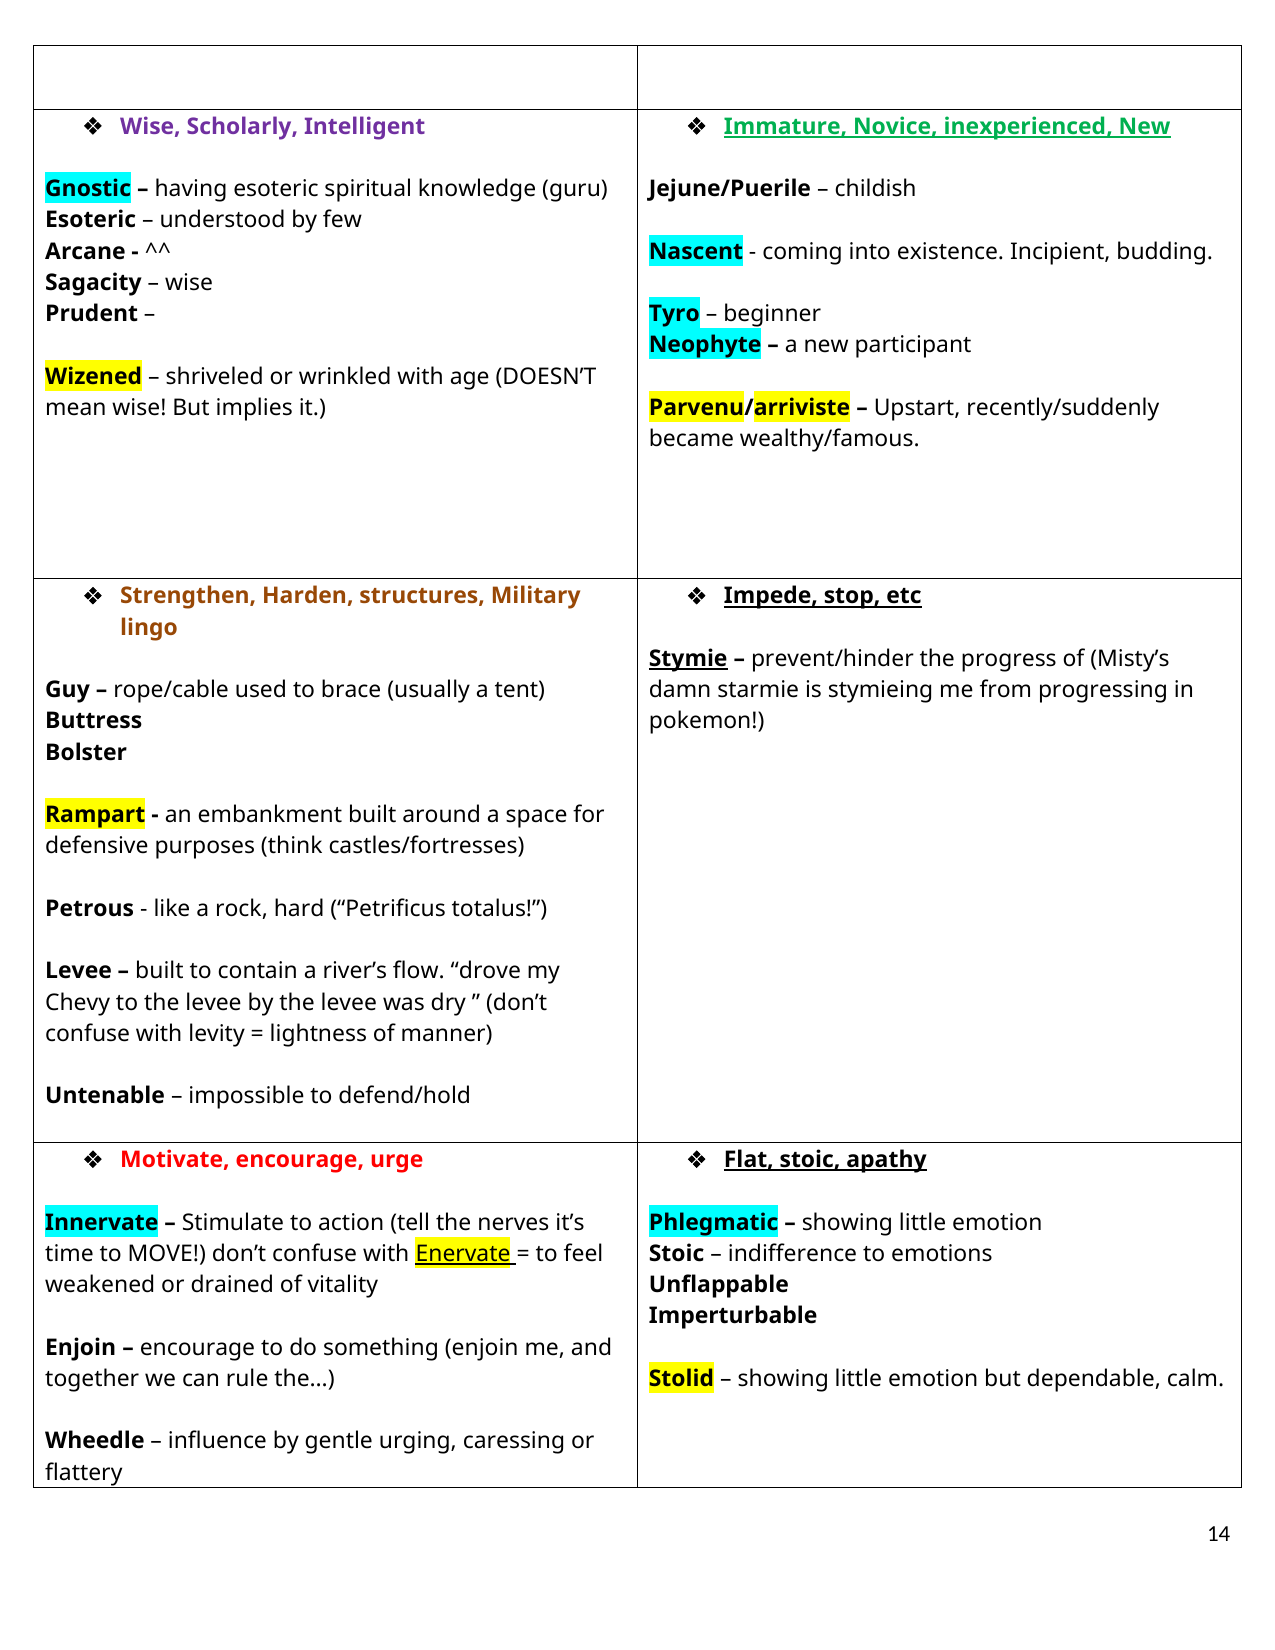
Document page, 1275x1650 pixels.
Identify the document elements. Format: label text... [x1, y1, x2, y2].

table_cell Flat, stoic, apathy Phlegmatic – showing little emotion Stoic – indifference to emotions Unflappable Imperturbable Stolid – showing little emotion but dependable, calm. [638, 1143, 1241, 1487]
table_cell Strengthen, Harden, structures, Military lingo Guy – rope/cable used to brace (usually a tent) Buttress Bolster Rampart - an embankment built around a space for defensive purposes (think castles/fortresses) Petrous - like a rock, hard (“Petrificus totalus!”) Levee – built to contain a river’s flow. “drove my Chevy to the levee by the levee was dry ” (don’t confuse with levity = lightness of manner) Untenable – impossible to defend/hold [34, 579, 637, 1142]
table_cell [34, 46, 637, 108]
table_cell Wise, Scholarly, Intelligent Gnostic – having esoteric spiritual knowledge (guru) Esoteric – understood by few Arcane - ^^ Sagacity – wise Prudent – Wizened – shriveled or wrinkled with age (DOESN’T mean wise! But implies it.) [34, 110, 637, 578]
table_cell Impede, stop, etc Stymie – prevent/hinder the progress of (Misty’s damn starmie is stymieing me from progressing in pokemon!) [638, 579, 1241, 1142]
table_cell Immature, Novice, inexperienced, New Jejune/Puerile – childish Nascent - coming into existence. Incipient, budding. Tyro – beginner Neophyte – a new participant Parvenu/arriviste – Upstart, recently/suddenly became wealthy/famous. [638, 110, 1241, 578]
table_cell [638, 46, 1241, 108]
table_cell Motivate, encourage, urge Innervate – Stimulate to action (tell the nerves it’s time to MOVE!) don’t confuse with Enervate = to feel weakened or drained of vitality Enjoin – encourage to do something (enjoin me, and together we can rule the…) Wheedle – influence by gentle urging, caressing or flattery [34, 1143, 637, 1487]
